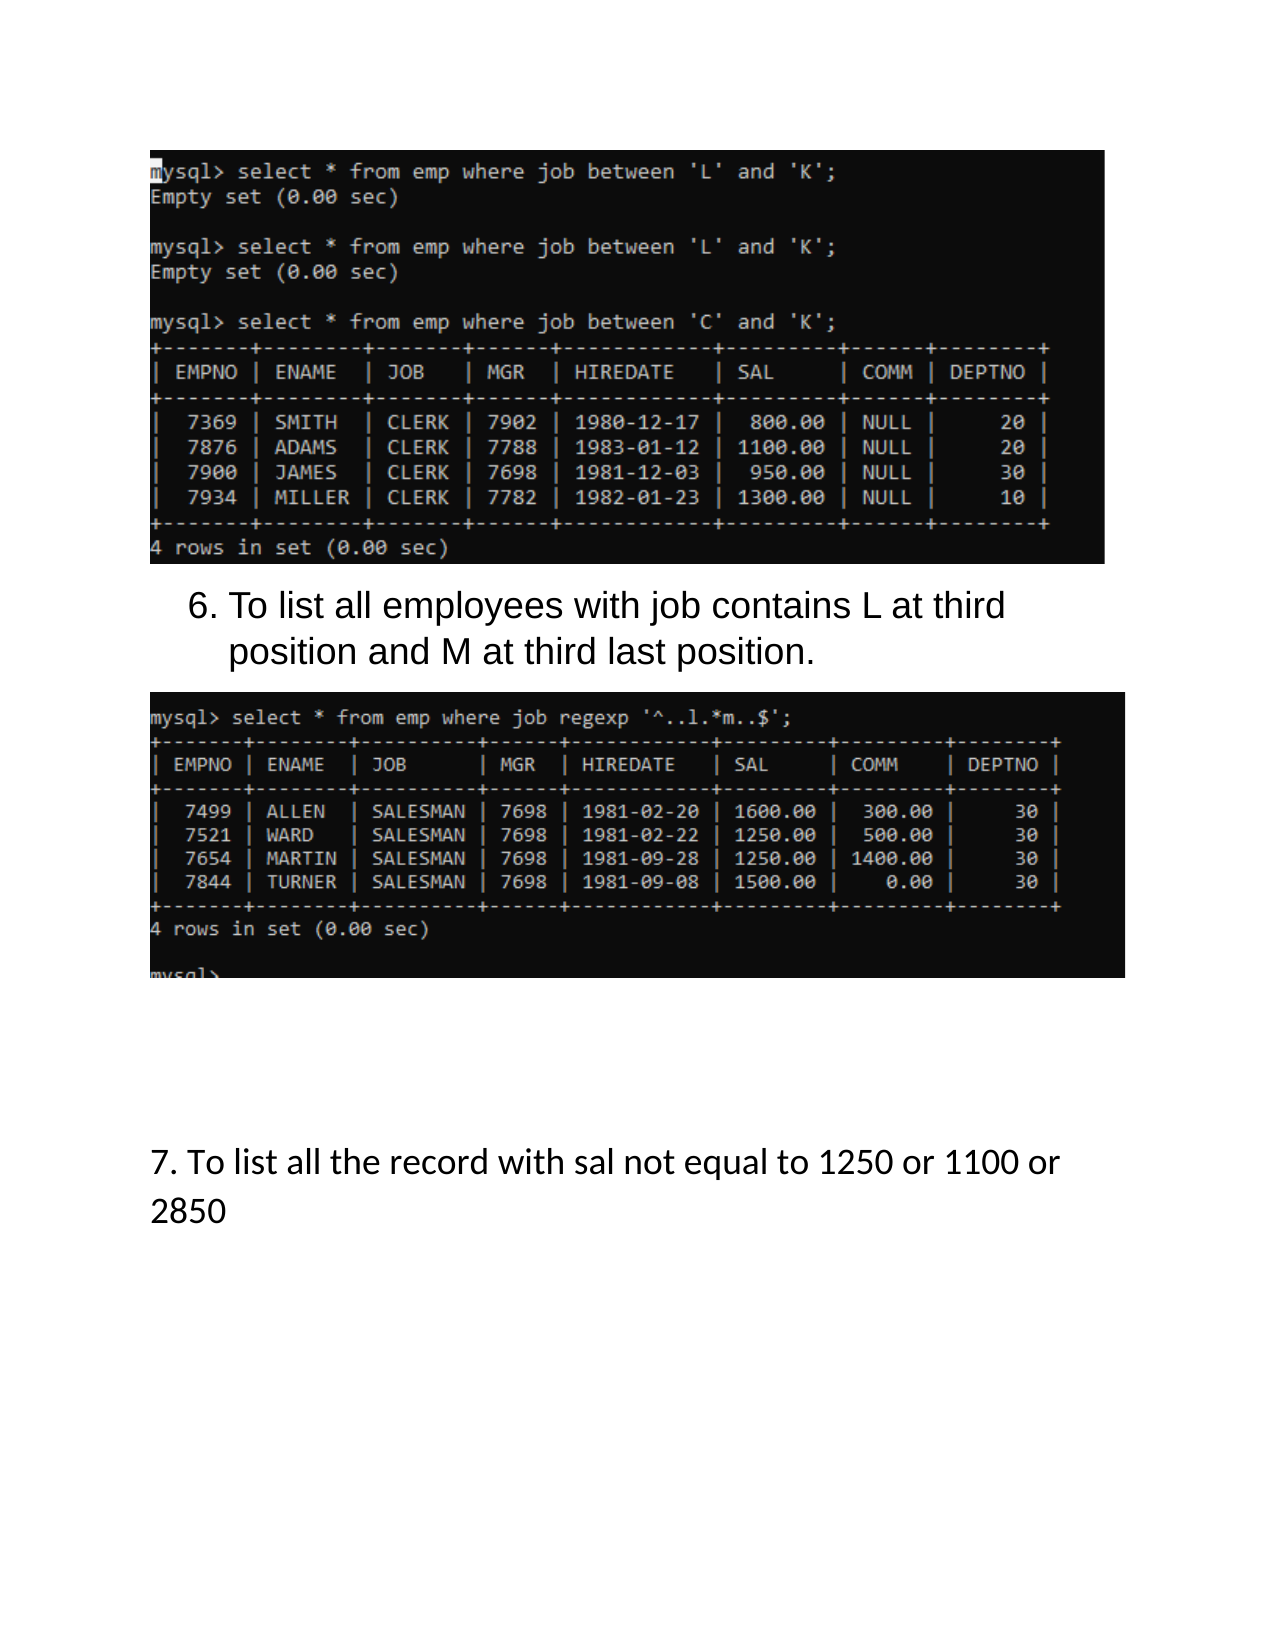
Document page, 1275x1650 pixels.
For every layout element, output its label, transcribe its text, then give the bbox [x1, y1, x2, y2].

picture [150, 150, 1105, 564]
picture [150, 692, 1125, 978]
text 7. To list all the record with sal not equal to 1250 or 1100 or 2850 [150, 1138, 1125, 1233]
list To list all employees with job contains L at third position and M at third last position. [187, 583, 1125, 673]
